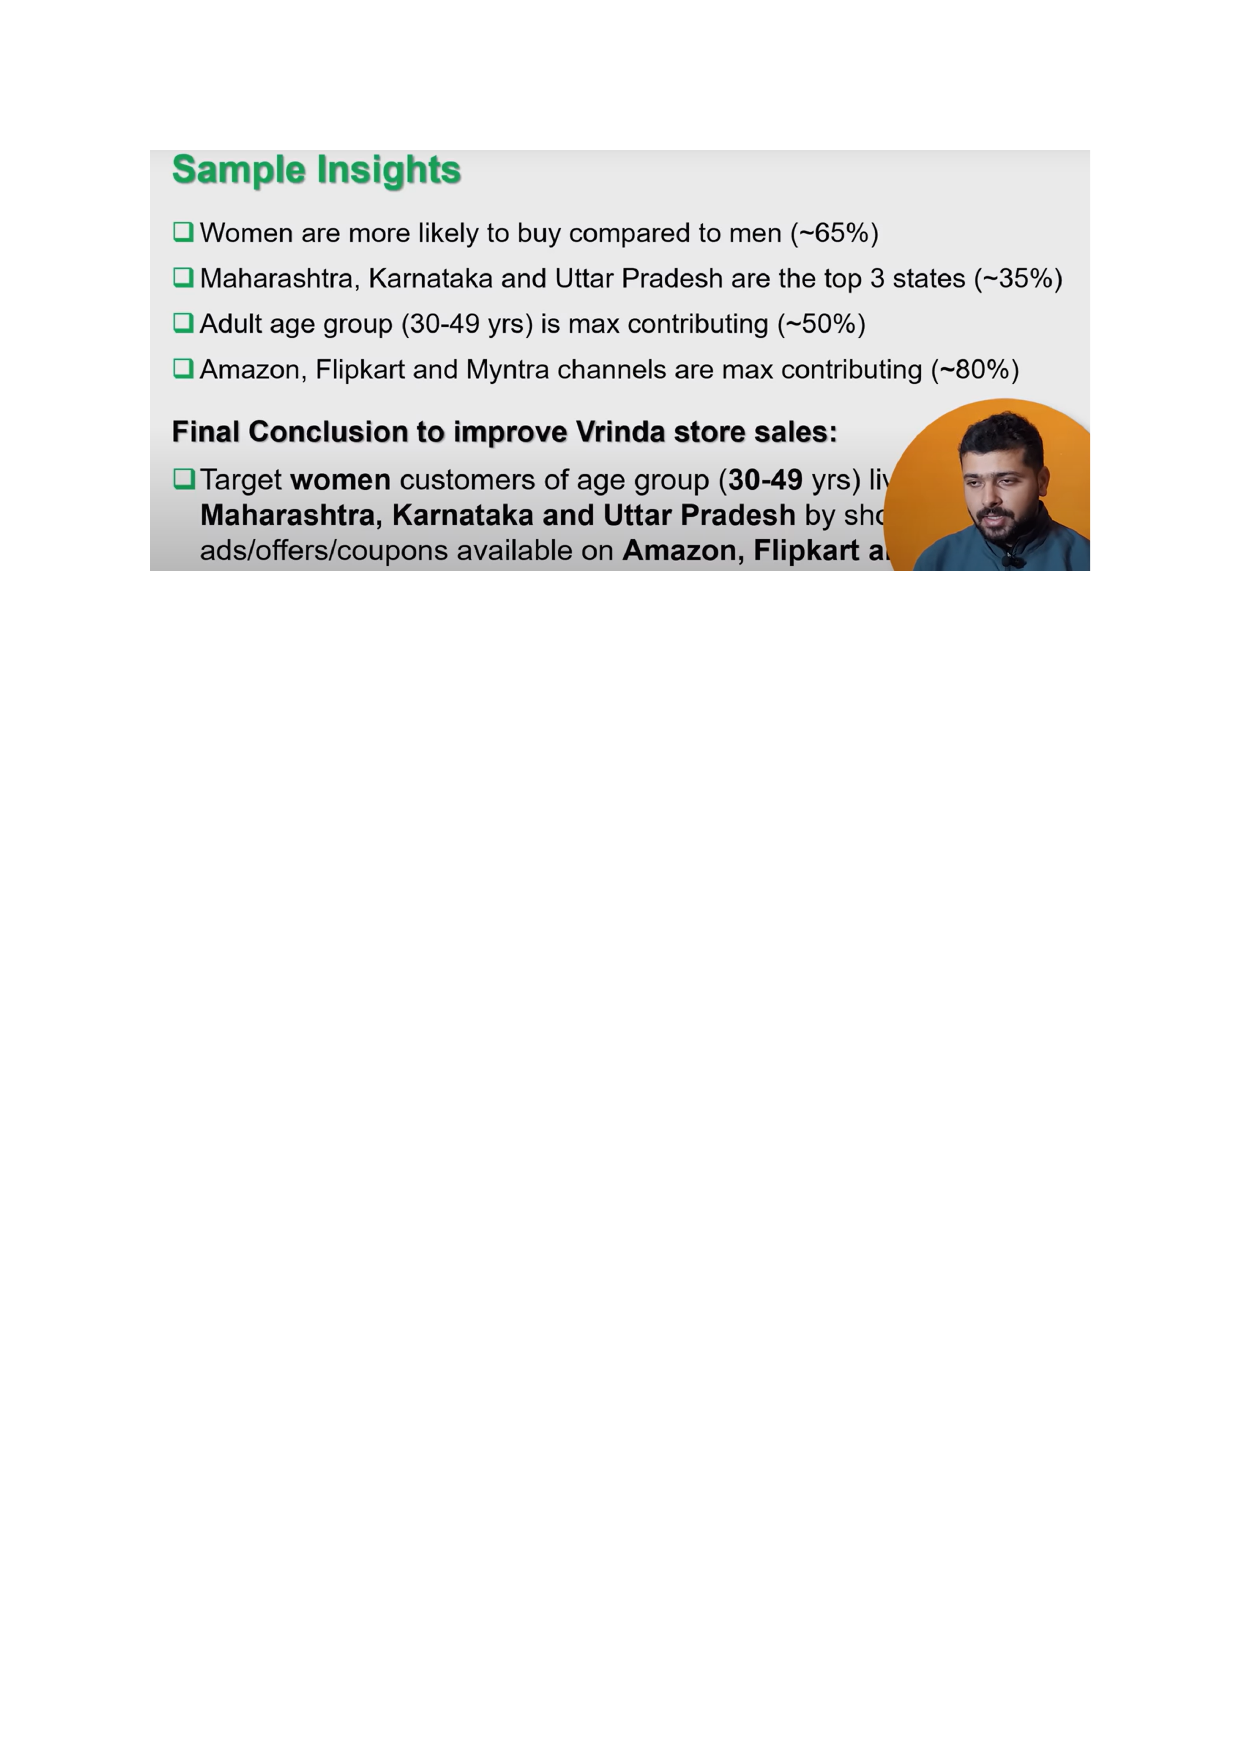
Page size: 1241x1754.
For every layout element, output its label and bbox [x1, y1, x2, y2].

picture [150, 150, 1091, 571]
